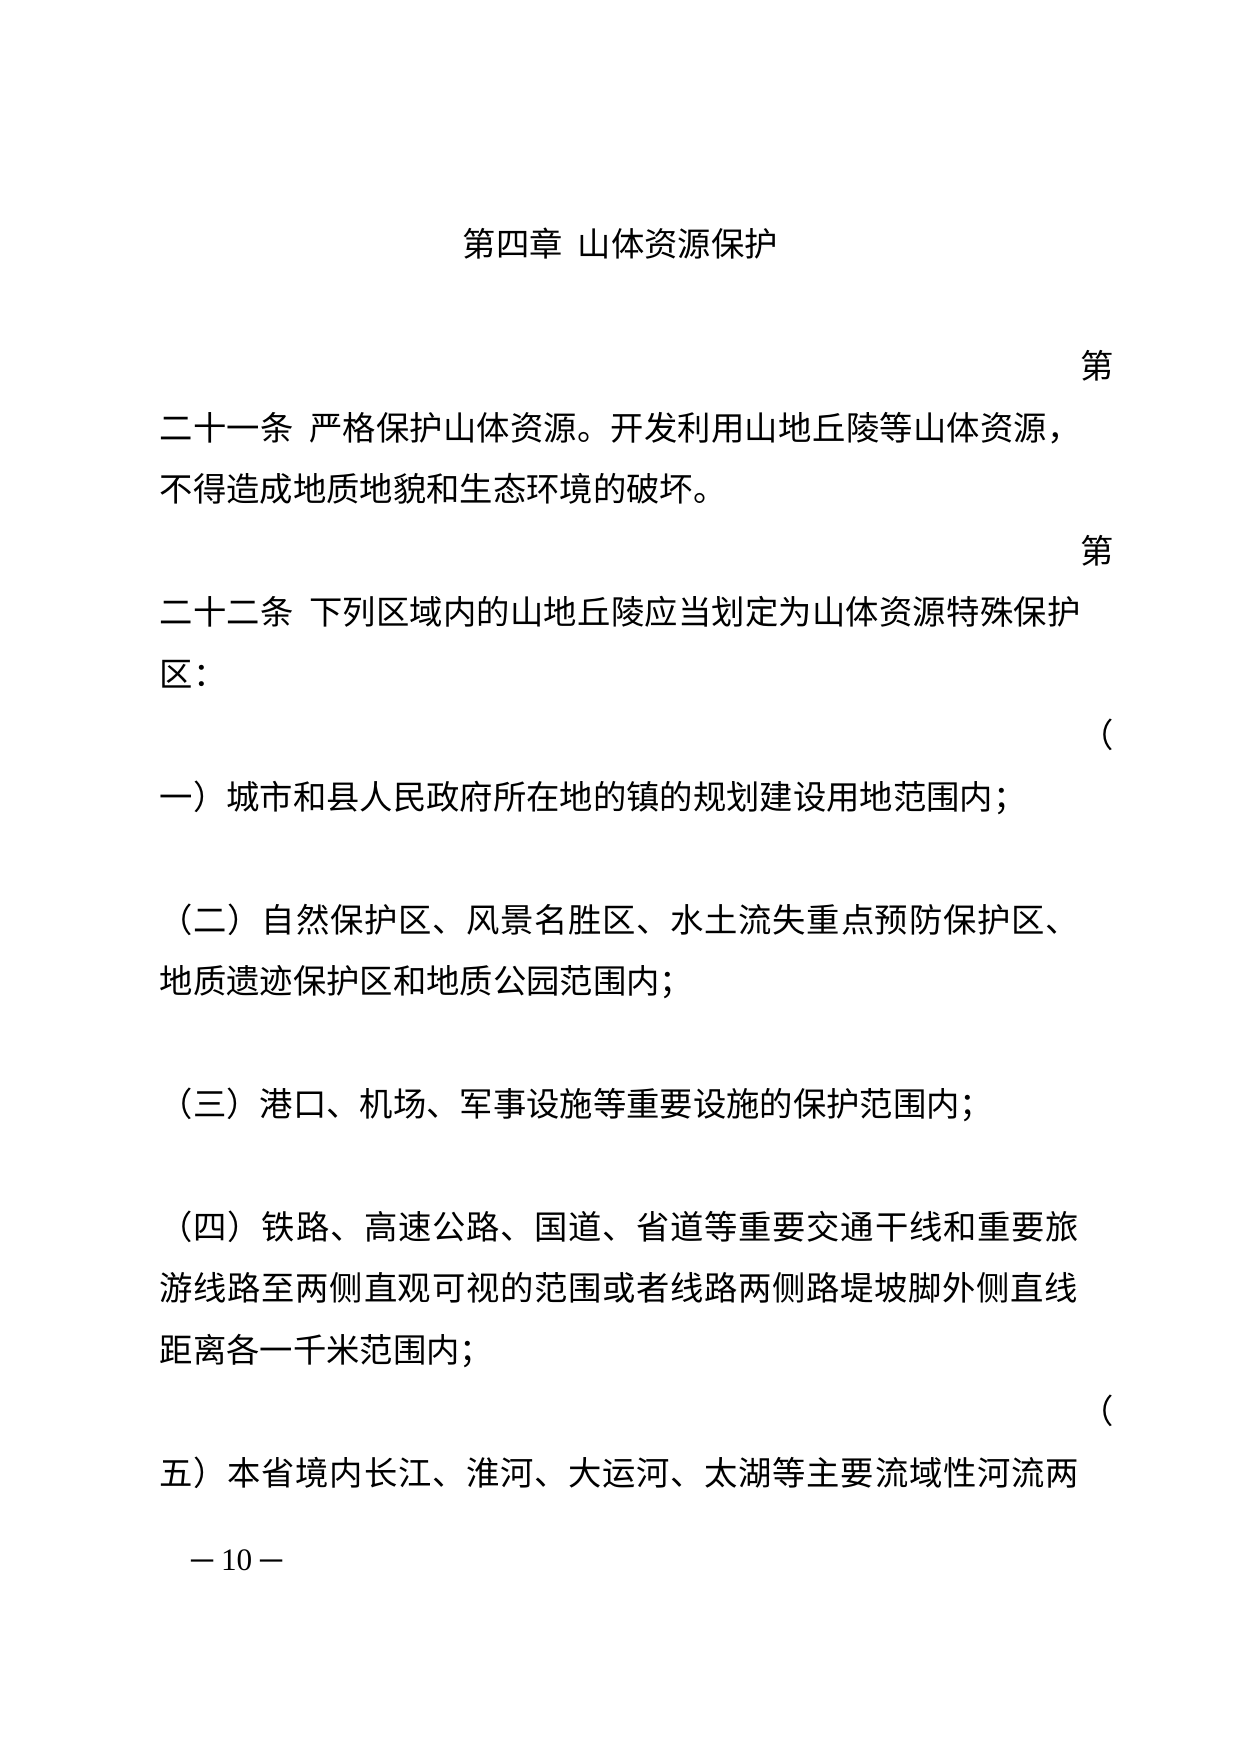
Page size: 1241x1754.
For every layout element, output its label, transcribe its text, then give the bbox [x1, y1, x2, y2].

text 第二十二条 下列区域内的山地丘陵应当划定为山体资源特殊保护区： [159, 514, 1081, 698]
text 第二十一条 严格保护山体资源。开发利用山地丘陵等山体资源，不得造成地质地貌和生态环境的破坏。 [159, 330, 1081, 514]
text （一）城市和县人民政府所在地的镇的规划建设用地范围内； [159, 698, 1081, 821]
text （三）港口、机场、军事设施等重要设施的保护范围内； [159, 1006, 1081, 1129]
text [159, 1374, 1081, 1497]
text 第四章 山体资源保护 [159, 207, 1081, 268]
text （二）自然保护区、风景名胜区、水土流失重点预防保护区、地质遗迹保护区和地质公园范围内； [159, 821, 1081, 1006]
text （四）铁路、高速公路、国道、省道等重要交通干线和重要旅游线路至两侧直观可视的范围或者线路两侧路堤坡脚外侧直线距离各一千米范围内； [159, 1129, 1081, 1374]
